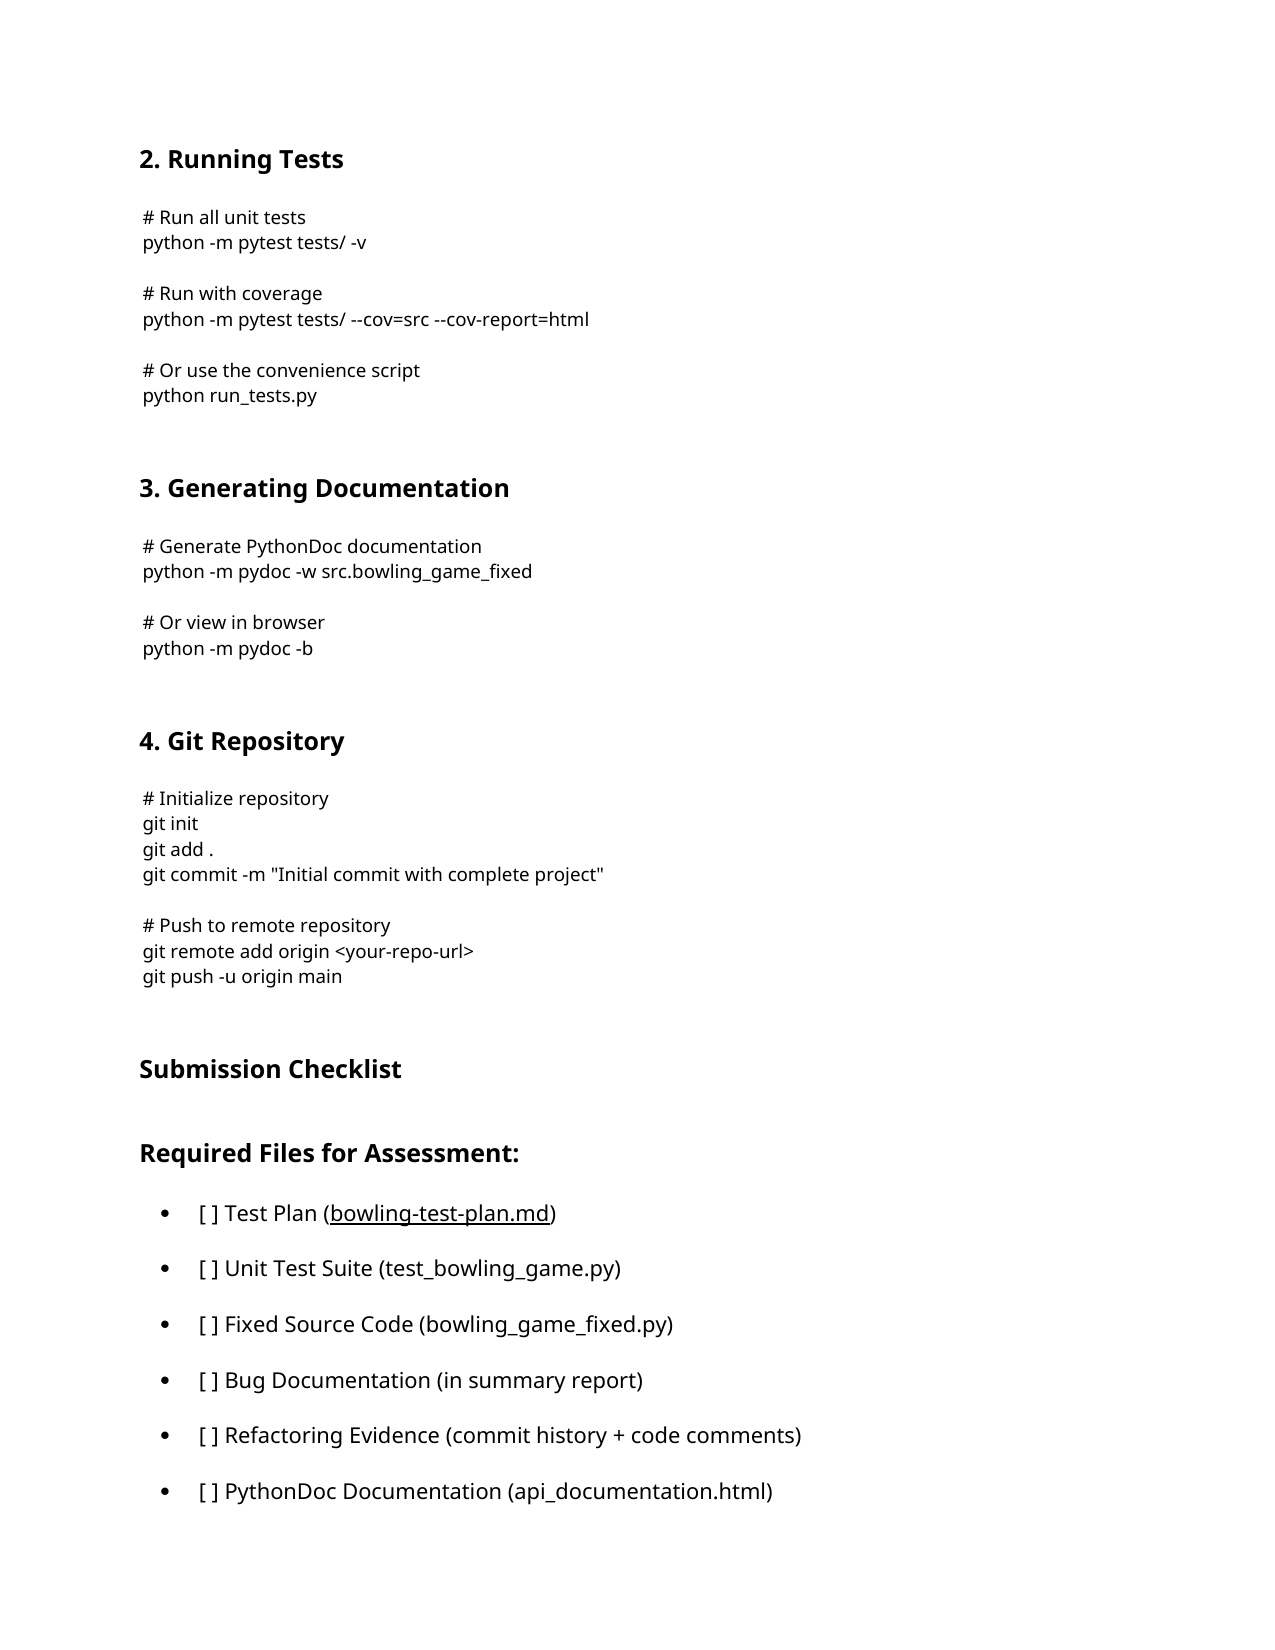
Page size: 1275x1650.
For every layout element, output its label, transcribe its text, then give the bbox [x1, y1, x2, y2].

text 4. Git Repository [139, 723, 1133, 757]
text 2. Running Tests [139, 142, 1133, 176]
text Submission Checklist [139, 1052, 1133, 1086]
list [ ] PythonDoc Documentation (api_documentation.html) [161, 1476, 1133, 1506]
list [ ] Refactoring Evidence (commit history + code comments) [161, 1420, 1133, 1450]
text Required Files for Assessment: [139, 1136, 1133, 1170]
list [ ] Test Plan (bowling-test-plan.md) [161, 1198, 1133, 1227]
list [ ] Bug Documentation (in summary report) [161, 1364, 1133, 1394]
text 3. Generating Documentation [139, 471, 1133, 505]
list [ ] Fixed Source Code (bowling_game_fixed.py) [161, 1309, 1133, 1339]
list [ ] Unit Test Suite (test_bowling_game.py) [161, 1253, 1133, 1283]
